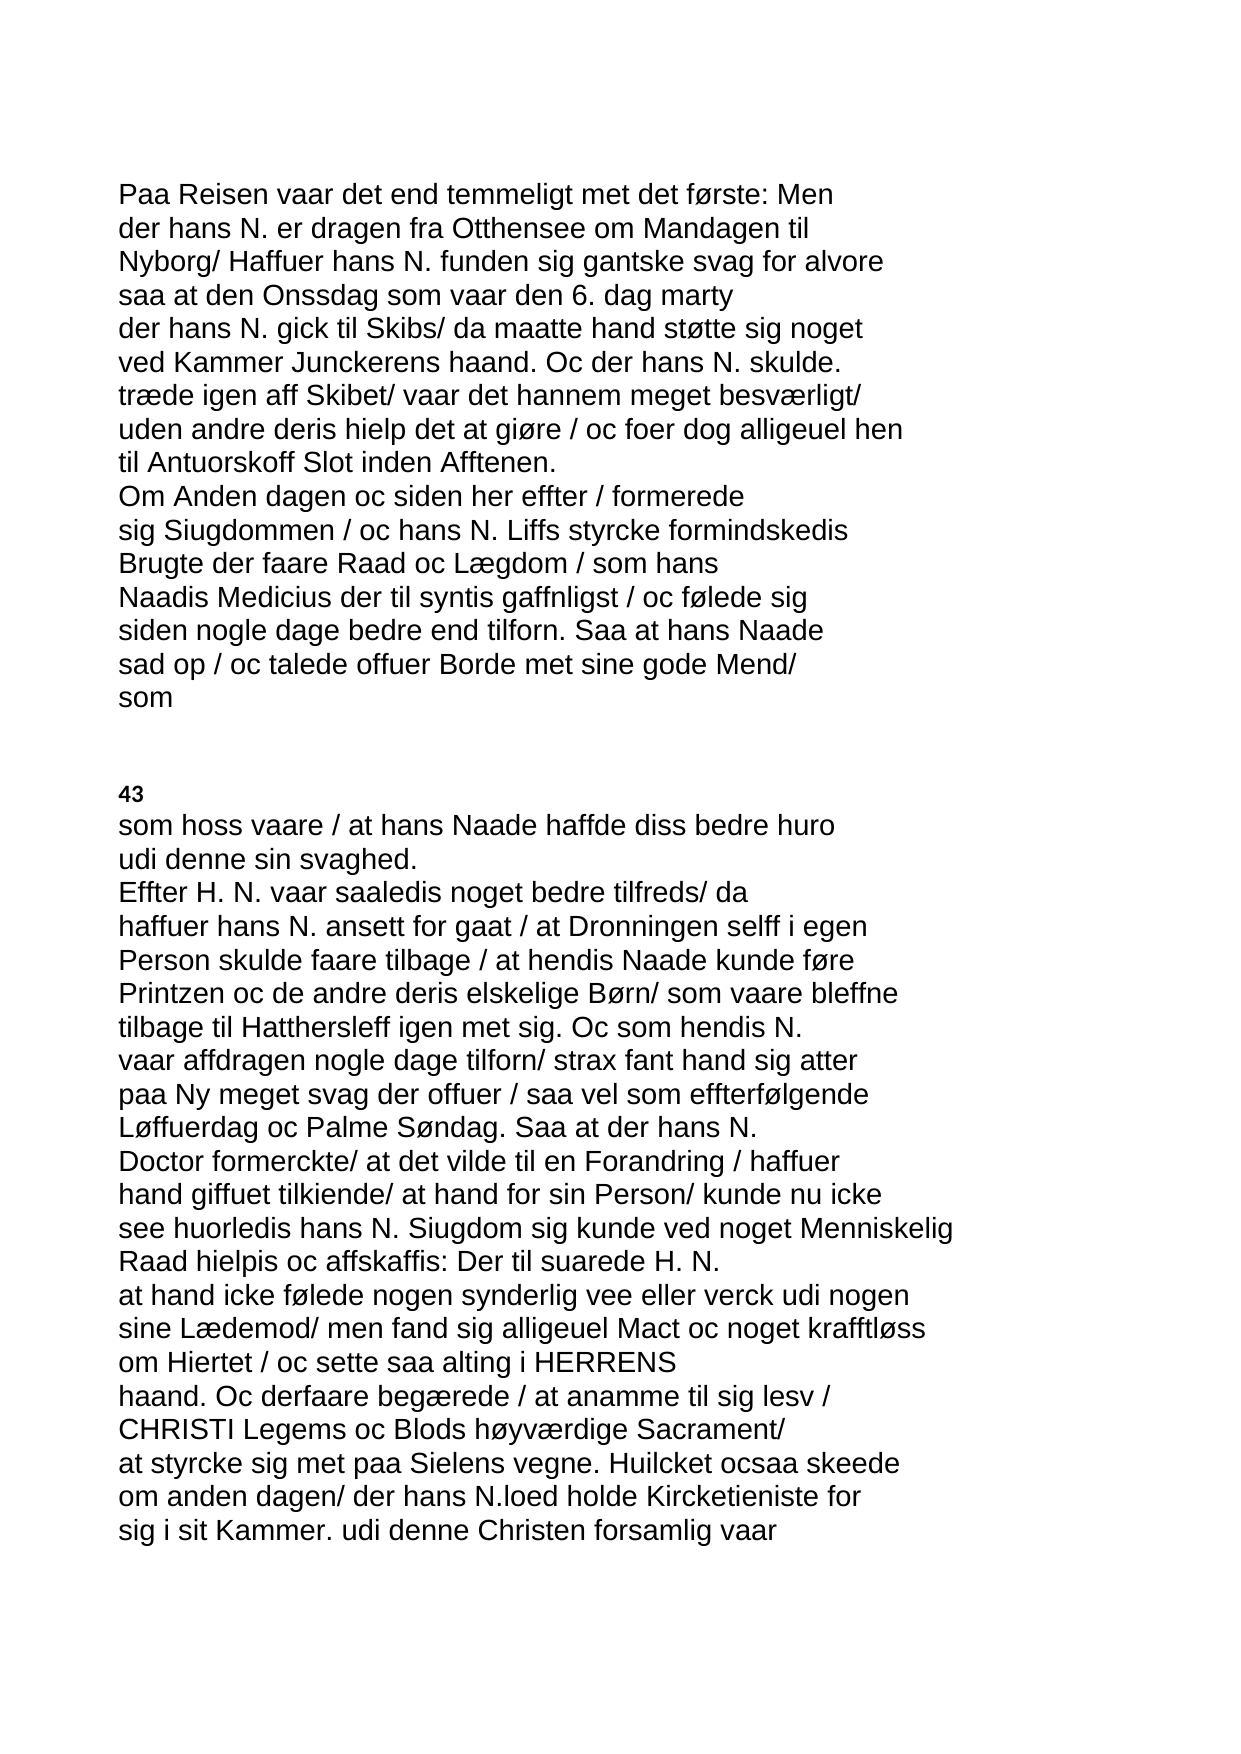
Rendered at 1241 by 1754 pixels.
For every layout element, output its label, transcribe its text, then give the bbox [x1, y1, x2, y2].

text som [118, 680, 1122, 714]
text udi denne sin svaghed. [118, 842, 1122, 876]
text vaar affdragen nogle dage tilforn/ strax fant hand sig atter [118, 1043, 1122, 1077]
text Effter H. N. vaar saaledis noget bedre tilfreds/ da [118, 876, 1122, 909]
text der hans N. gick til Skibs/ da maatte hand støtte sig noget [118, 311, 1122, 345]
text ved Kammer Junckerens haand. Oc der hans N. skulde. [118, 345, 1122, 378]
text træde igen aff Skibet/ vaar det hannem meget besværligt/ [118, 378, 1122, 412]
text uden andre deris hielp det at giøre / oc foer dog alligeuel hen [118, 412, 1122, 446]
text Nyborg/ Haffuer hans N. funden sig gantske svag for alvore [118, 244, 1122, 278]
text sig Siugdommen / oc hans N. Liffs styrcke formindskedis [118, 513, 1122, 546]
text sad op / oc talede offuer Borde met sine gode Mend/ [118, 647, 1122, 680]
text Doctor formerckte/ at det vilde til en Forandring / haffuer [118, 1144, 1122, 1177]
text Løffuerdag oc Palme Søndag. Saa at der hans N. [118, 1110, 1122, 1144]
text Brugte der faare Raad oc Lægdom / som hans [118, 546, 1122, 580]
text haffuer hans N. ansett for gaat / at Dronningen selff i egen [118, 909, 1122, 943]
text see huorledis hans N. Siugdom sig kunde ved noget Menniskelig [118, 1211, 1122, 1244]
text at styrcke sig met paa Sielens vegne. Huilcket ocsaa skeede [118, 1446, 1122, 1479]
text 43 [118, 778, 1122, 808]
text tilbage til Hatthersleff igen met sig. Oc som hendis N. [118, 1010, 1122, 1043]
text saa at den Onssdag som vaar den 6. dag marty [118, 278, 1122, 311]
text til Antuorskoff Slot inden Afftenen. [118, 446, 1122, 479]
text som hoss vaare / at hans Naade haffde diss bedre huro [118, 808, 1122, 842]
text Printzen oc de andre deris elskelige Børn/ som vaare bleffne [118, 976, 1122, 1010]
text om anden dagen/ der hans N.loed holde Kircketieniste for [118, 1479, 1122, 1513]
text sine Lædemod/ men fand sig alligeuel Mact oc noget krafftløss [118, 1312, 1122, 1345]
text CHRISTI Legems oc Blods høyværdige Sacrament/ [118, 1412, 1122, 1446]
text Paa Reisen vaar det end temmeligt met det første: Men [118, 177, 1122, 211]
text Om Anden dagen oc siden her effter / formerede [118, 479, 1122, 513]
text haand. Oc derfaare begærede / at anamme til sig lesv / [118, 1379, 1122, 1412]
text paa Ny meget svag der offuer / saa vel som effterfølgende [118, 1077, 1122, 1110]
text Person skulde faare tilbage / at hendis Naade kunde føre [118, 943, 1122, 976]
text at hand icke følede nogen synderlig vee eller verck udi nogen [118, 1278, 1122, 1312]
text om Hiertet / oc sette saa alting i HERRENS [118, 1345, 1122, 1379]
text Raad hielpis oc affskaffis: Der til suarede H. N. [118, 1244, 1122, 1278]
text sig i sit Kammer. udi denne Christen forsamlig vaar [118, 1513, 1122, 1546]
text Naadis Medicius der til syntis gaffnligst / oc følede sig [118, 580, 1122, 613]
text hand giffuet tilkiende/ at hand for sin Person/ kunde nu icke [118, 1177, 1122, 1211]
text der hans N. er dragen fra Otthensee om Mandagen til [118, 211, 1122, 244]
text siden nogle dage bedre end tilforn. Saa at hans Naade [118, 613, 1122, 647]
